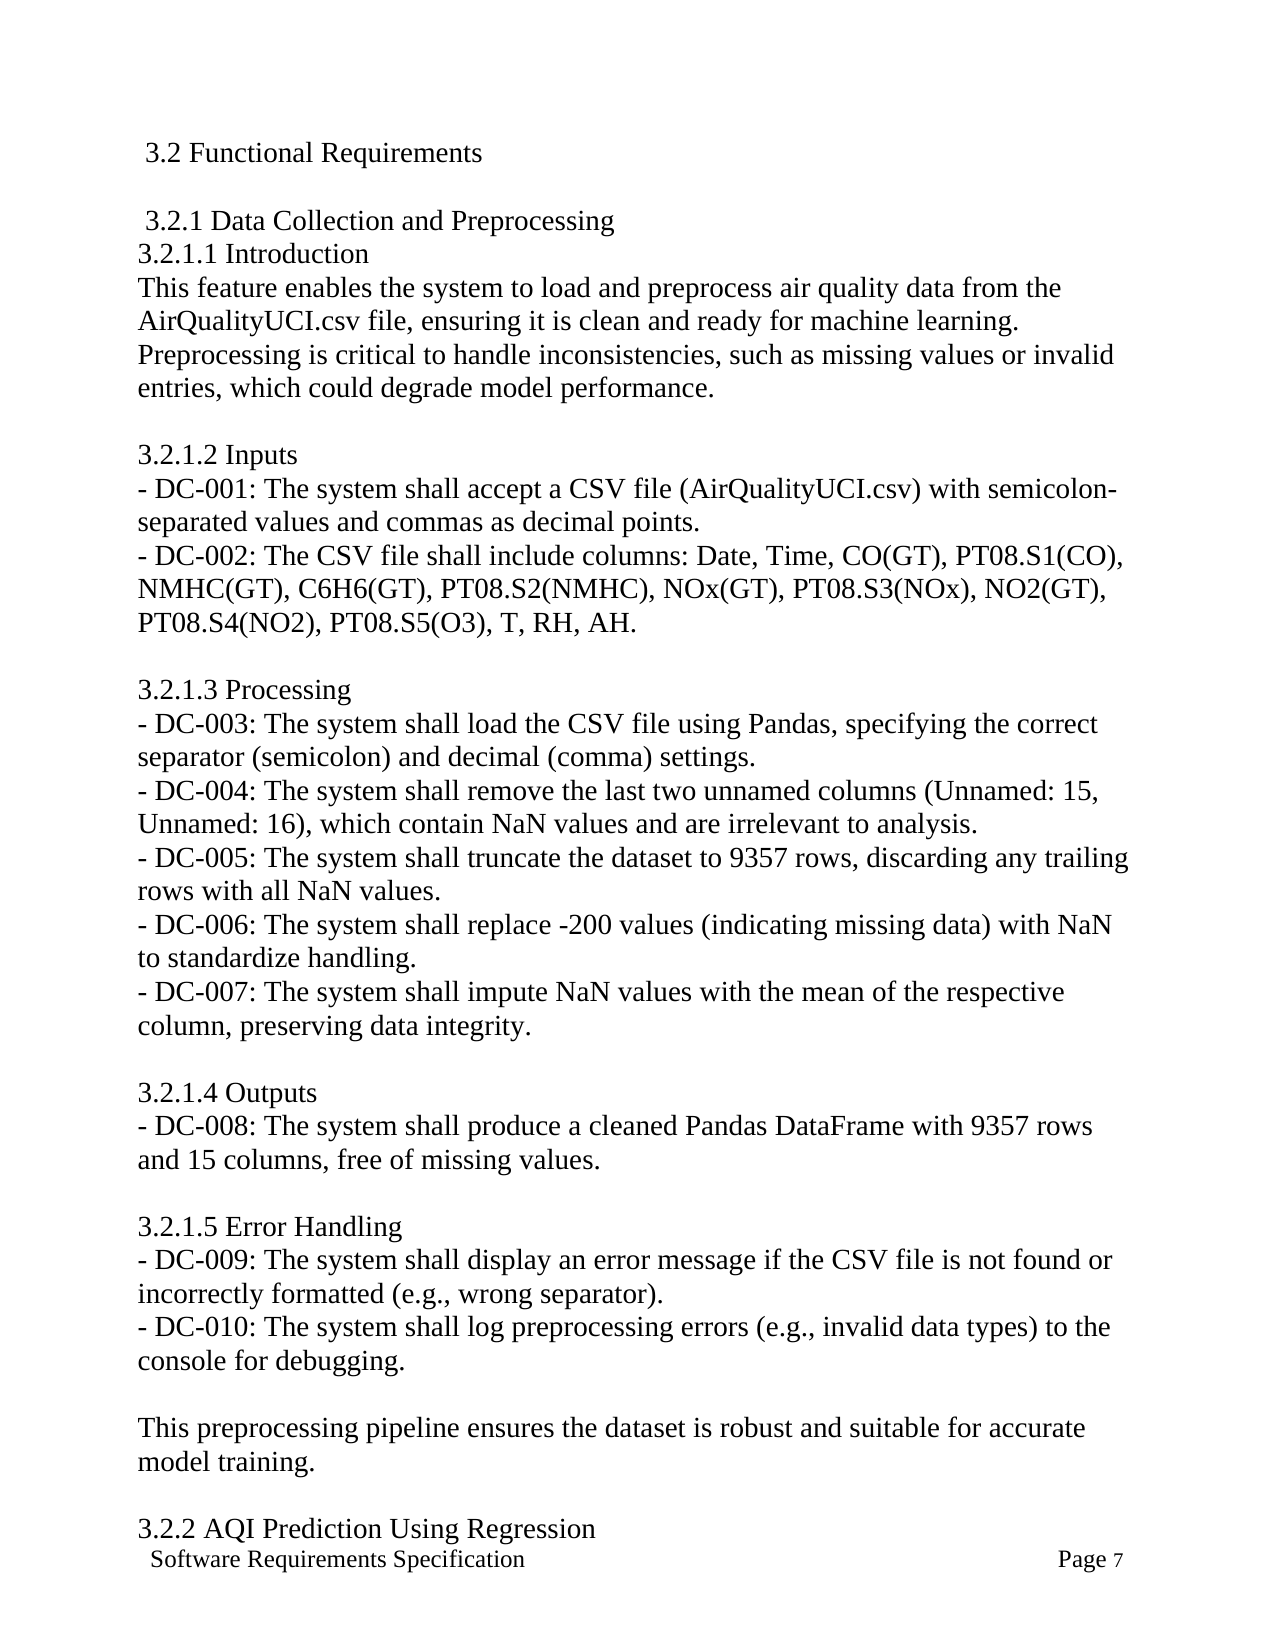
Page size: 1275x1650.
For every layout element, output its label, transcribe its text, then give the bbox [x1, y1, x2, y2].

text 3.2.2 AQI Prediction Using Regression [137, 1511, 1135, 1544]
text 3.2.1 Data Collection and Preprocessing [137, 203, 1135, 236]
text 3.2.1.2 Inputs [137, 437, 1135, 471]
text - DC-006: The system shall replace -200 values (indicating missing data) with NaN to standardize handling. [137, 907, 1135, 974]
text - DC-002: The CSV file shall include columns: Date, Time, CO(GT), PT08.S1(CO), NMHC(GT), C6H6(GT), PT08.S2(NMHC), NOx(GT), PT08.S3(NOx), NO2(GT), PT08.S4(NO2), PT08.S5(O3), T, RH, AH. [137, 538, 1135, 639]
text - DC-001: The system shall accept a CSV file (AirQualityUCI.csv) with semicolon-separated values and commas as decimal points. [137, 471, 1135, 538]
text - DC-007: The system shall impute NaN values with the mean of the respective column, preserving data integrity. [137, 974, 1135, 1041]
text - DC-009: The system shall display an error message if the CSV file is not found or incorrectly formatted (e.g., wrong separator). [137, 1242, 1135, 1309]
text 3.2.1.3 Processing [137, 672, 1135, 706]
text 3.2 Functional Requirements [137, 136, 1135, 169]
text - DC-003: The system shall load the CSV file using Pandas, specifying the correct separator (semicolon) and decimal (comma) settings. [137, 706, 1135, 773]
text This preprocessing pipeline ensures the dataset is robust and suitable for accurate model training. [137, 1410, 1135, 1477]
text - DC-004: The system shall remove the last two unnamed columns (Unnamed: 15, Unnamed: 16), which contain NaN values and are irrelevant to analysis. [137, 773, 1135, 840]
text 3.2.1.5 Error Handling [137, 1209, 1135, 1242]
text - DC-010: The system shall log preprocessing errors (e.g., invalid data types) to the console for debugging. [137, 1309, 1135, 1377]
text - DC-005: The system shall truncate the dataset to 9357 rows, discarding any trailing rows with all NaN values. [137, 840, 1135, 907]
text 3.2.1.4 Outputs [137, 1075, 1135, 1108]
text - DC-008: The system shall produce a cleaned Pandas DataFrame with 9357 rows and 15 columns, free of missing values. [137, 1108, 1135, 1175]
text 3.2.1.1 Introduction [137, 236, 1135, 270]
text This feature enables the system to load and preprocess air quality data from the AirQualityUCI.csv file, ensuring it is clean and ready for machine learning. Preprocessing is critical to handle inconsistencies, such as missing values or invalid entries, which could degrade model performance. [137, 270, 1135, 404]
